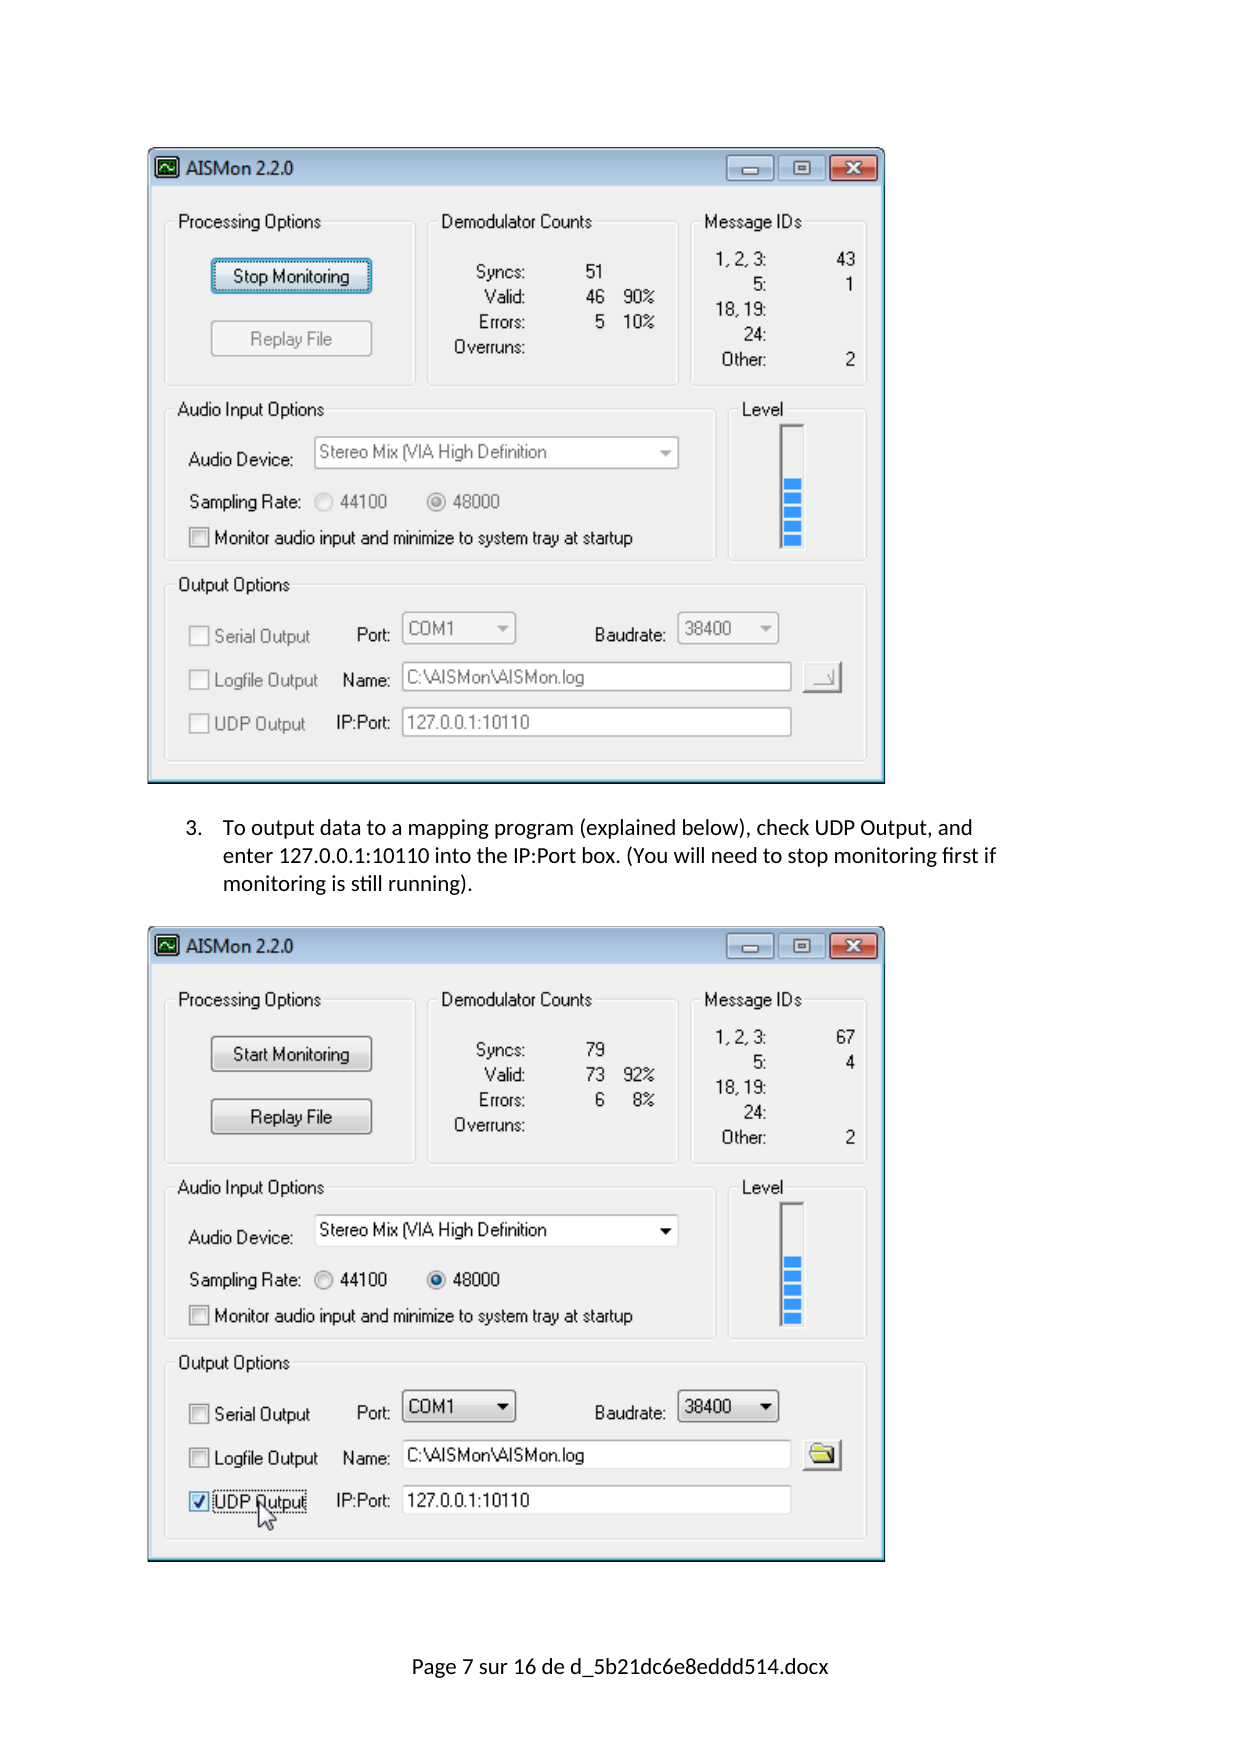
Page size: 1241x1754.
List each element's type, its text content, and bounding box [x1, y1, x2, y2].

picture [147, 147, 885, 784]
list To output data to a mapping program (explained below), check UDP Output, and enter 127.0.0.1:10110 into the IP:Port box. (You will need to stop monitoring first if monitoring is still running). [185, 813, 1093, 897]
picture [147, 926, 885, 1562]
